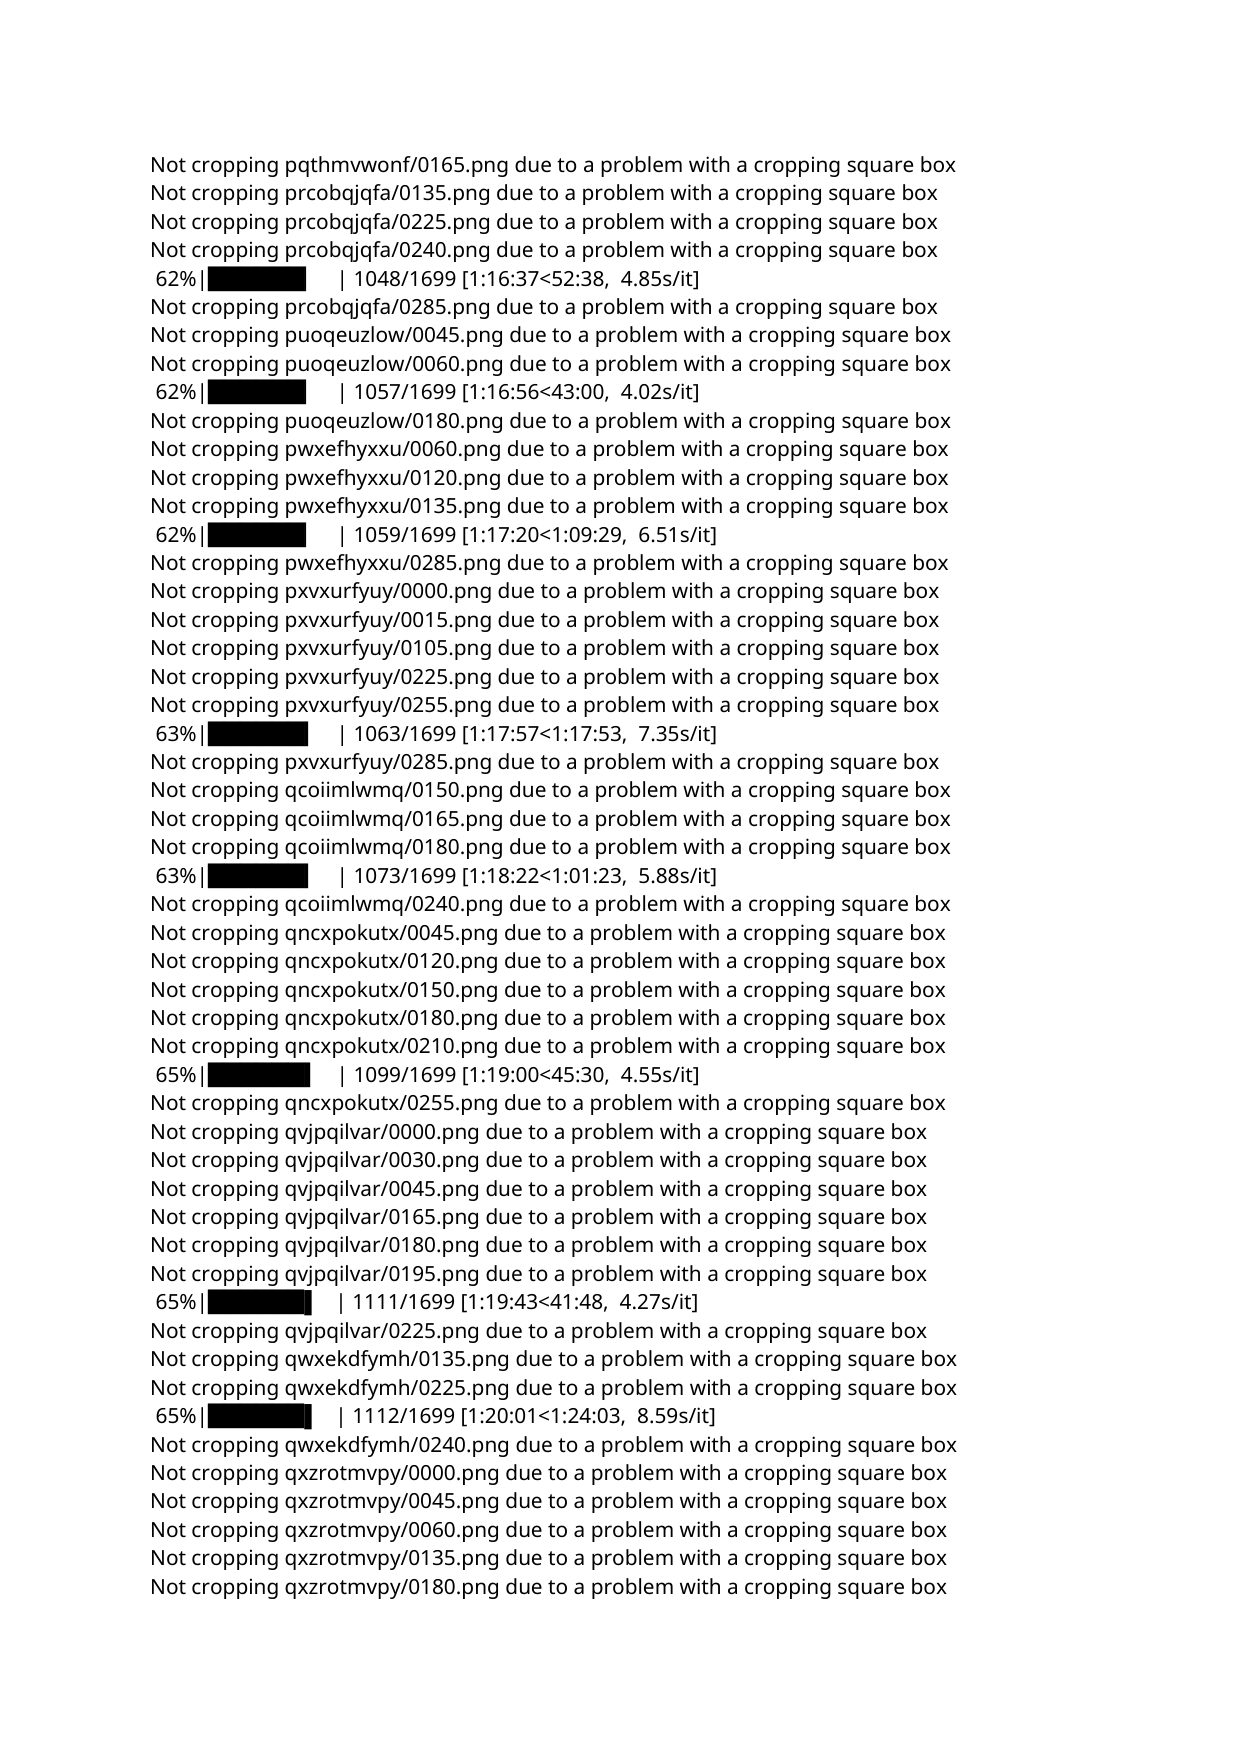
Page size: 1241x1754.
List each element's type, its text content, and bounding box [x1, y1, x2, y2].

text Not cropping qvjpqilvar/0030.png due to a problem with a cropping square box [150, 1145, 1090, 1174]
text Not cropping qncxpokutx/0120.png due to a problem with a cropping square box [150, 946, 1090, 975]
text Not cropping prcobqjqfa/0240.png due to a problem with a cropping square box [150, 235, 1090, 264]
text Not cropping pxvxurfyuy/0285.png due to a problem with a cropping square box [150, 747, 1090, 776]
text 62%|██████▏ | 1059/1699 [1:17:20<1:09:29, 6.51s/it] [150, 520, 1090, 548]
text Not cropping qvjpqilvar/0045.png due to a problem with a cropping square box [150, 1174, 1090, 1202]
text Not cropping pxvxurfyuy/0000.png due to a problem with a cropping square box [150, 577, 1090, 605]
text Not cropping pwxefhyxxu/0135.png due to a problem with a cropping square box [150, 491, 1090, 520]
text Not cropping prcobqjqfa/0225.png due to a problem with a cropping square box [150, 207, 1090, 235]
text Not cropping qncxpokutx/0150.png due to a problem with a cropping square box [150, 975, 1090, 1003]
text Not cropping pxvxurfyuy/0255.png due to a problem with a cropping square box [150, 690, 1090, 719]
text 63%|██████▎ | 1073/1699 [1:18:22<1:01:23, 5.88s/it] [150, 861, 1090, 889]
text 62%|██████▏ | 1057/1699 [1:16:56<43:00, 4.02s/it] [150, 377, 1090, 406]
text Not cropping qxzrotmvpy/0060.png due to a problem with a cropping square box [150, 1515, 1090, 1543]
text Not cropping qxzrotmvpy/0135.png due to a problem with a cropping square box [150, 1543, 1090, 1572]
text Not cropping qcoiimlwmq/0150.png due to a problem with a cropping square box [150, 776, 1090, 804]
text Not cropping qvjpqilvar/0180.png due to a problem with a cropping square box [150, 1231, 1090, 1259]
text Not cropping pwxefhyxxu/0120.png due to a problem with a cropping square box [150, 463, 1090, 491]
text Not cropping qwxekdfymh/0240.png due to a problem with a cropping square box [150, 1430, 1090, 1458]
text Not cropping qncxpokutx/0045.png due to a problem with a cropping square box [150, 918, 1090, 946]
text Not cropping qncxpokutx/0210.png due to a problem with a cropping square box [150, 1032, 1090, 1060]
text Not cropping qcoiimlwmq/0180.png due to a problem with a cropping square box [150, 832, 1090, 861]
text Not cropping pwxefhyxxu/0285.png due to a problem with a cropping square box [150, 548, 1090, 577]
text 65%|██████▍ | 1099/1699 [1:19:00<45:30, 4.55s/it] [150, 1060, 1090, 1088]
text Not cropping puoqeuzlow/0045.png due to a problem with a cropping square box [150, 321, 1090, 349]
text Not cropping qwxekdfymh/0225.png due to a problem with a cropping square box [150, 1373, 1090, 1401]
text Not cropping qxzrotmvpy/0045.png due to a problem with a cropping square box [150, 1487, 1090, 1515]
text Not cropping qvjpqilvar/0165.png due to a problem with a cropping square box [150, 1202, 1090, 1231]
text Not cropping qcoiimlwmq/0165.png due to a problem with a cropping square box [150, 804, 1090, 832]
text Not cropping qxzrotmvpy/0000.png due to a problem with a cropping square box [150, 1458, 1090, 1487]
text Not cropping qwxekdfymh/0135.png due to a problem with a cropping square box [150, 1344, 1090, 1373]
text 65%|██████▌ | 1112/1699 [1:20:01<1:24:03, 8.59s/it] [150, 1401, 1090, 1430]
text Not cropping pxvxurfyuy/0105.png due to a problem with a cropping square box [150, 633, 1090, 662]
text Not cropping pwxefhyxxu/0060.png due to a problem with a cropping square box [150, 434, 1090, 463]
text Not cropping puoqeuzlow/0060.png due to a problem with a cropping square box [150, 349, 1090, 377]
text 65%|██████▌ | 1111/1699 [1:19:43<41:48, 4.27s/it] [150, 1287, 1090, 1316]
text Not cropping pxvxurfyuy/0015.png due to a problem with a cropping square box [150, 605, 1090, 633]
text Not cropping puoqeuzlow/0180.png due to a problem with a cropping square box [150, 406, 1090, 434]
text Not cropping prcobqjqfa/0135.png due to a problem with a cropping square box [150, 178, 1090, 207]
text Not cropping qxzrotmvpy/0180.png due to a problem with a cropping square box [150, 1572, 1090, 1600]
text 62%|██████▏ | 1048/1699 [1:16:37<52:38, 4.85s/it] [150, 264, 1090, 292]
text Not cropping qncxpokutx/0180.png due to a problem with a cropping square box [150, 1003, 1090, 1032]
text Not cropping pqthmvwonf/0165.png due to a problem with a cropping square box [150, 150, 1090, 178]
text Not cropping qcoiimlwmq/0240.png due to a problem with a cropping square box [150, 889, 1090, 918]
text Not cropping qvjpqilvar/0000.png due to a problem with a cropping square box [150, 1117, 1090, 1145]
text 63%|██████▎ | 1063/1699 [1:17:57<1:17:53, 7.35s/it] [150, 719, 1090, 747]
text Not cropping qvjpqilvar/0225.png due to a problem with a cropping square box [150, 1316, 1090, 1344]
text Not cropping prcobqjqfa/0285.png due to a problem with a cropping square box [150, 292, 1090, 321]
text Not cropping pxvxurfyuy/0225.png due to a problem with a cropping square box [150, 662, 1090, 690]
text Not cropping qvjpqilvar/0195.png due to a problem with a cropping square box [150, 1259, 1090, 1287]
text Not cropping qncxpokutx/0255.png due to a problem with a cropping square box [150, 1088, 1090, 1117]
